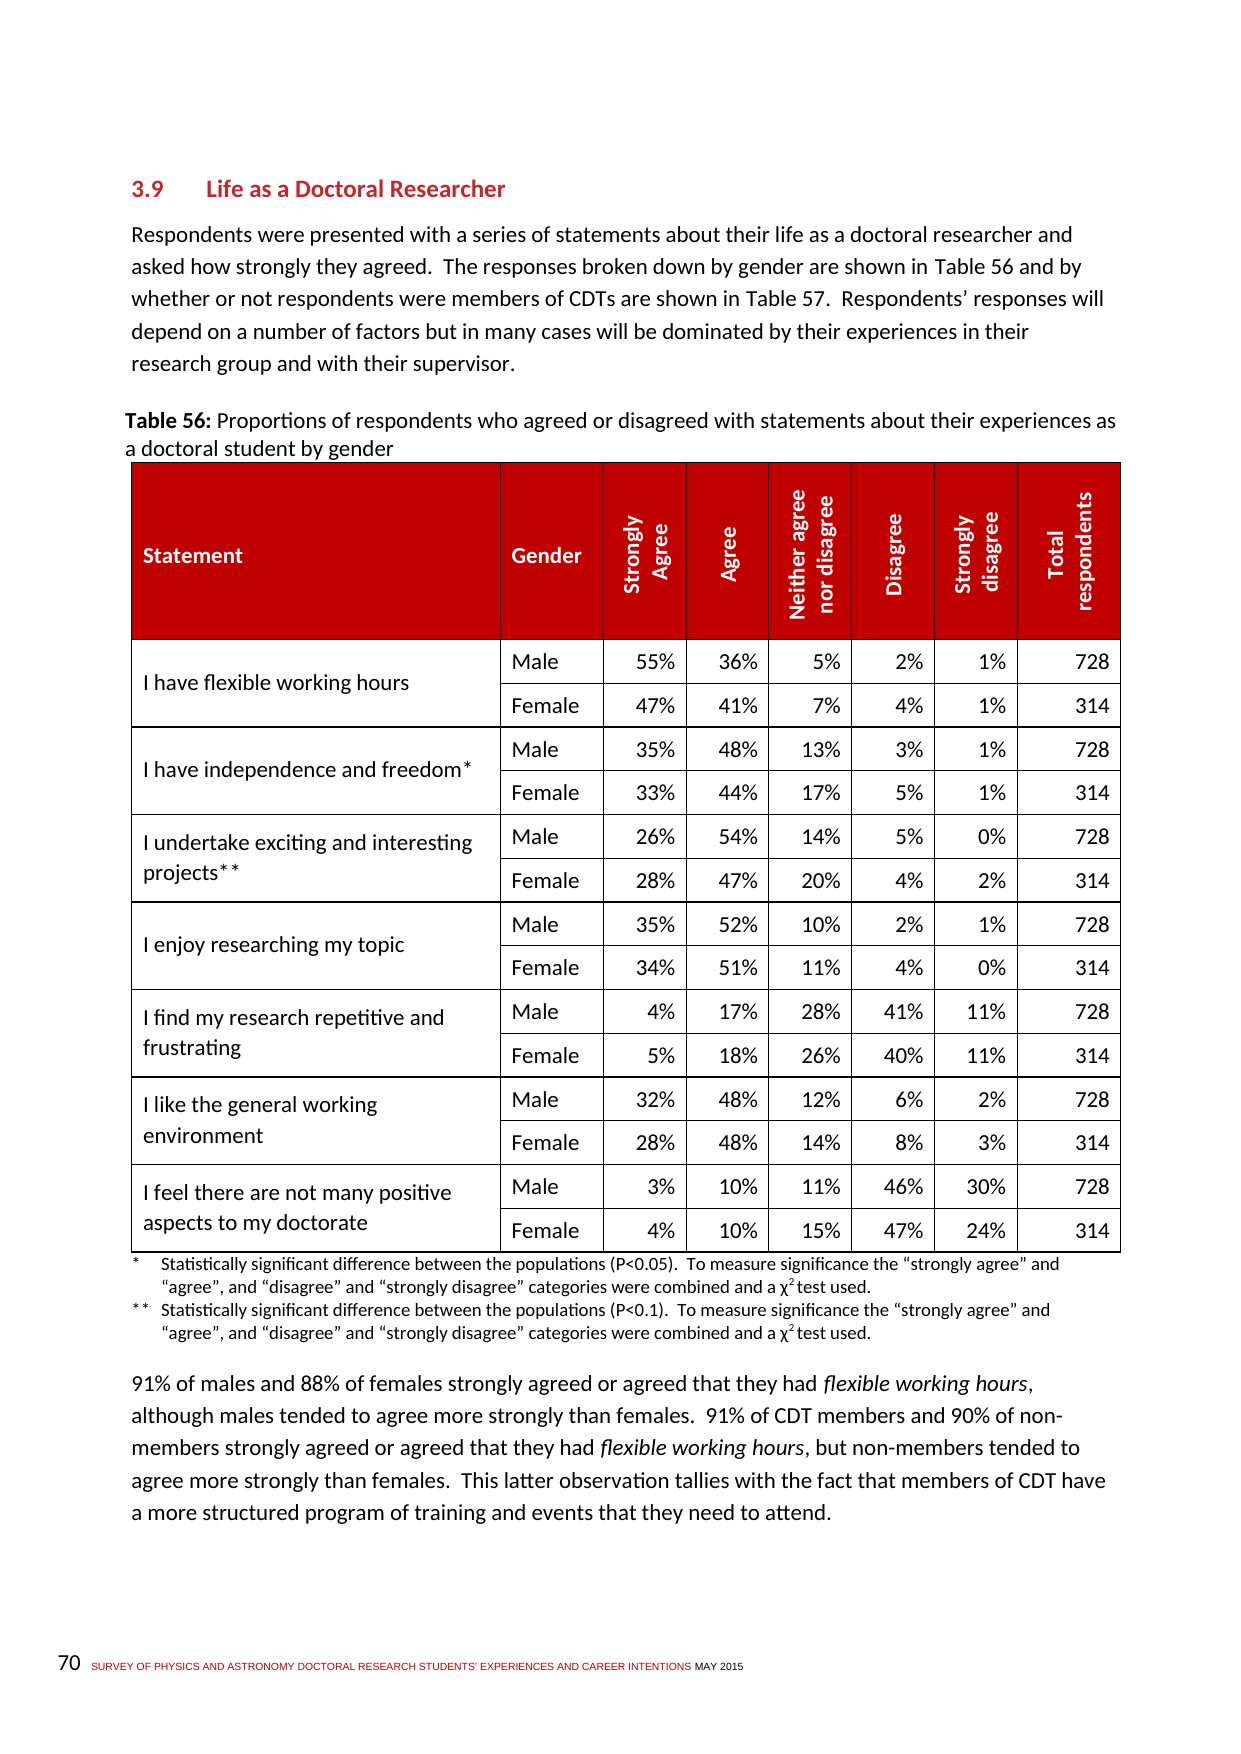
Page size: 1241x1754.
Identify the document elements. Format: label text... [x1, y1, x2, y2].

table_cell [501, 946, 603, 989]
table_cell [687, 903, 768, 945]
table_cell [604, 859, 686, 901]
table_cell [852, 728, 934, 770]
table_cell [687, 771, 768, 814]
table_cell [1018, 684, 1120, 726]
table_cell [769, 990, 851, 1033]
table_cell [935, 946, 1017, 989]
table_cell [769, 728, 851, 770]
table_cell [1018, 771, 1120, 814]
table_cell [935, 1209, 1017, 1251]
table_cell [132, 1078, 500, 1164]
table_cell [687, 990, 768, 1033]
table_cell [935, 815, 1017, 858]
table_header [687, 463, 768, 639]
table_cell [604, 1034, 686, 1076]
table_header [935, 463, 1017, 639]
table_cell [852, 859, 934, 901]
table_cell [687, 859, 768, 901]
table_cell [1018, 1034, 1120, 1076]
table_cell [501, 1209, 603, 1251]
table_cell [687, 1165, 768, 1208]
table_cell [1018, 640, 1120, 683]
text ** Statistically significant difference between the populations (P<0.1). To measure significance the “strongly agree” and “agree”, and “disagree” and “strongly disagree” categories were combined and a χ2 test used. [131, 1298, 1109, 1344]
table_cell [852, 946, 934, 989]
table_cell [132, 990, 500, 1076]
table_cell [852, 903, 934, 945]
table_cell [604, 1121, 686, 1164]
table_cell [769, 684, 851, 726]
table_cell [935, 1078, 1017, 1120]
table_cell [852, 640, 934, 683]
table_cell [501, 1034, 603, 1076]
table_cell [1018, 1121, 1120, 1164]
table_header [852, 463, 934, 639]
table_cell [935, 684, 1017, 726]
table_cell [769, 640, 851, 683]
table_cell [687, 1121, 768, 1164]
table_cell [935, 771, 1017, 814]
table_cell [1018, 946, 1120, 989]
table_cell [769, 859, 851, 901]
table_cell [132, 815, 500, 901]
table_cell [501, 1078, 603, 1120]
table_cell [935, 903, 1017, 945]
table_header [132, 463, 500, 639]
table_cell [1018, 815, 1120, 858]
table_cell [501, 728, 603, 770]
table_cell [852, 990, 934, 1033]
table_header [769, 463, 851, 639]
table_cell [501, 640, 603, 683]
text * Statistically significant difference between the populations (P<0.05). To measure significance the “strongly agree” and “agree”, and “disagree” and “strongly disagree” categories were combined and a χ2 test used. [131, 1253, 1109, 1298]
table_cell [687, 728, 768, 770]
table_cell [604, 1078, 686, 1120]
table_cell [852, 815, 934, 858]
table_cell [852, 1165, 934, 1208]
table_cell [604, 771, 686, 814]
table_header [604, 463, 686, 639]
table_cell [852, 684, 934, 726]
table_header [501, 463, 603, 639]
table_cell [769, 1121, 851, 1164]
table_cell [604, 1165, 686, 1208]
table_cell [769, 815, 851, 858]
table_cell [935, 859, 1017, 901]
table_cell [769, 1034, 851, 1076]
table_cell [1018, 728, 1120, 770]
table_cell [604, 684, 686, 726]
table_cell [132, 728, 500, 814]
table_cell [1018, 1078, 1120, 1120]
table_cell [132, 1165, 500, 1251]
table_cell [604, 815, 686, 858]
text Table 56: Proportions of respondents who agreed or disagreed with statements about their experiences as a doctoral student by gender [125, 406, 1121, 462]
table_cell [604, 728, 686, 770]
text 91% of males and 88% of females strongly agreed or agreed that they had flexible working hours, although males tended to agree more strongly than females. 91% of CDT members and 90% of non-members strongly agreed or agreed that they had flexible working hours, but non-members tended to agree more strongly than females. This latter observation tallies with the fact that members of CDT have a more structured program of training and events that they need to attend. [131, 1369, 1109, 1526]
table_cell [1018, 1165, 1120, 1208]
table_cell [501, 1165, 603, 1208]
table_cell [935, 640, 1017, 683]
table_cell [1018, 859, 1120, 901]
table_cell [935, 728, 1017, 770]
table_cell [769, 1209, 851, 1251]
subtitle 3.9 Life as a Doctoral Researcher [131, 173, 1109, 203]
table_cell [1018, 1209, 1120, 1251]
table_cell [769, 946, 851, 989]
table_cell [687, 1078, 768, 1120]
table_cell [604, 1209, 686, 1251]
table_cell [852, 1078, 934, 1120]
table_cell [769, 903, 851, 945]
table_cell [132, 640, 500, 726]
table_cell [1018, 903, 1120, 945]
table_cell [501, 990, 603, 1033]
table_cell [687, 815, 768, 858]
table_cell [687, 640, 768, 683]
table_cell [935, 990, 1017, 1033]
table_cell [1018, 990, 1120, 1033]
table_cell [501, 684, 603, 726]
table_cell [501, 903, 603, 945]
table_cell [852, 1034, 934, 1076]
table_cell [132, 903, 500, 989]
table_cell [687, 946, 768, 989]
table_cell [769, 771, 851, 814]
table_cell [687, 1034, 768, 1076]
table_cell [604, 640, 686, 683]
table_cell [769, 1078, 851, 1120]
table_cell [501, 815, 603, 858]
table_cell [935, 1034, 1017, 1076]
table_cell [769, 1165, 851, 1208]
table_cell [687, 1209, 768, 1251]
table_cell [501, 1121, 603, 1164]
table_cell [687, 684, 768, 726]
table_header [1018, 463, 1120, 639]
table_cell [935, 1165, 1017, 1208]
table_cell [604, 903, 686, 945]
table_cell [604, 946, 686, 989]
text Respondents were presented with a series of statements about their life as a doctoral researcher and asked how strongly they agreed. The responses broken down by gender are shown in table 56 and by whether or not respondents were members of CDTs are shown in table 57. Respondents’ responses will depend on a number of factors but in many cases will be dominated by their experiences in their research group and with their supervisor. [131, 220, 1109, 377]
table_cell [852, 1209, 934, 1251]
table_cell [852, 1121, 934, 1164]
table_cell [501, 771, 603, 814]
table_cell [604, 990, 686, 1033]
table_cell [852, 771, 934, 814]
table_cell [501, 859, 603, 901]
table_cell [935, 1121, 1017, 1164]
